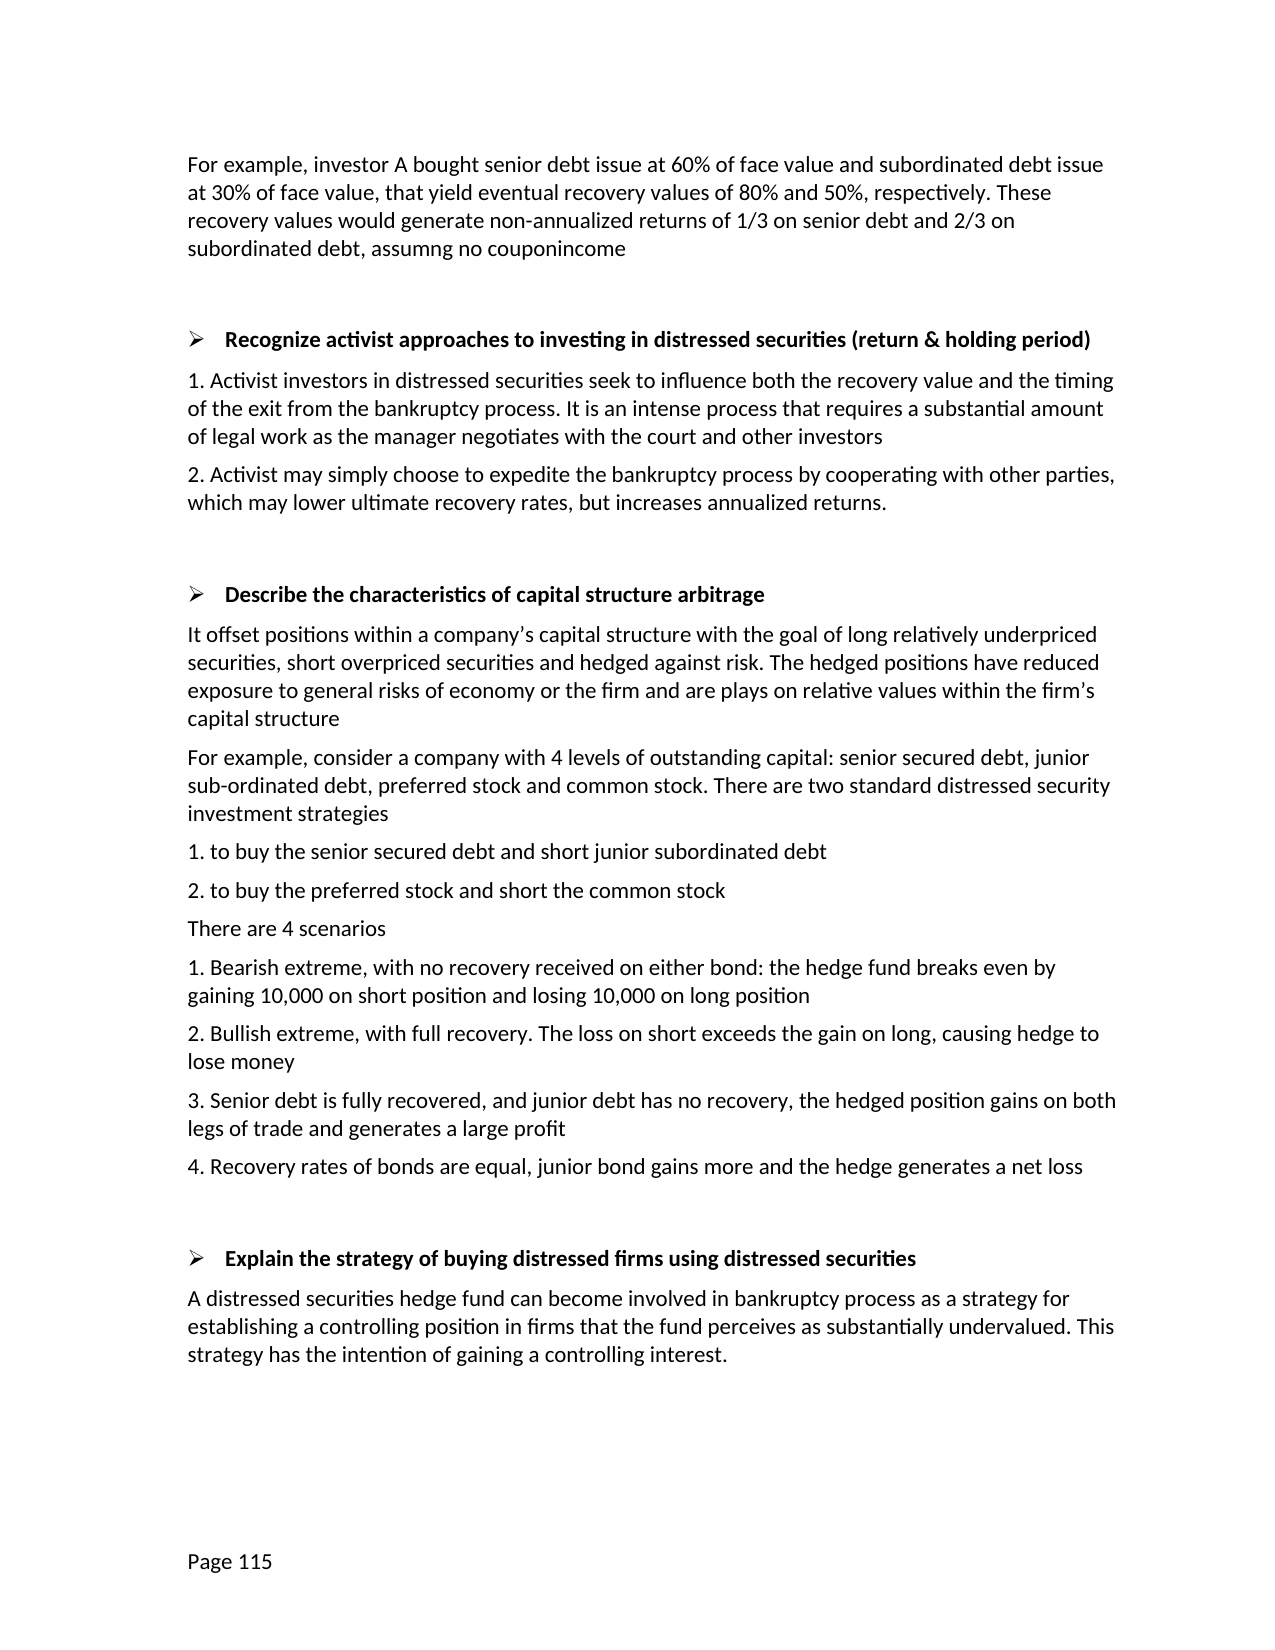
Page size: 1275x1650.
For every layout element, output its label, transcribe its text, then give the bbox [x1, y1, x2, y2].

list Describe the characteristics of capital structure arbitrage [187, 580, 1125, 608]
text There are 4 scenarios [187, 914, 1125, 942]
text 2. Activist may simply choose to expedite the bankruptcy process by cooperating with other parties, which may lower ultimate recovery rates, but increases annualized returns. [187, 461, 1125, 517]
text 3. Senior debt is fully recovered, and junior debt has no recovery, the hedged position gains on both legs of trade and generates a large profit [187, 1086, 1125, 1142]
text 2. to buy the preferred stock and short the common stock [187, 876, 1125, 904]
text 1. to buy the senior secured debt and short junior subordinated debt [187, 837, 1125, 866]
list Recognize activist approaches to investing in distressed securities (return & holding period) [187, 326, 1125, 353]
text A distressed securities hedge fund can become involved in bankruptcy process as a strategy for establishing a controlling position in firms that the fund perceives as substantially undervalued. This strategy has the intention of gaining a controlling interest. [187, 1284, 1125, 1368]
list Explain the strategy of buying distressed firms using distressed securities [187, 1244, 1125, 1272]
text For example, investor A bought senior debt issue at 60% of face value and subordinated debt issue at 30% of face value, that yield eventual recovery values of 80% and 50%, respectively. These recovery values would generate non-annualized returns of 1/3 on senior debt and 2/3 on subordinated debt, assumng no couponincome [187, 150, 1125, 262]
text 1. Activist investors in distressed securities seek to influence both the recovery value and the timing of the exit from the bankruptcy process. It is an intense process that requires a substantial amount of legal work as the manager negotiates with the court and other investors [187, 366, 1125, 450]
text For example, consider a company with 4 levels of outstanding capital: senior secured debt, junior sub-ordinated debt, preferred stock and common stock. There are two standard distressed security investment strategies [187, 743, 1125, 827]
text 1. Bearish extreme, with no recovery received on either bond: the hedge fund breaks even by gaining 10,000 on short position and losing 10,000 on long position [187, 953, 1125, 1009]
text It offset positions within a company’s capital structure with the goal of long relatively underpriced securities, short overpriced securities and hedged against risk. The hedged positions have reduced exposure to general risks of economy or the firm and are plays on relative values within the firm’s capital structure [187, 621, 1125, 733]
text 4. Recovery rates of bonds are equal, junior bond gains more and the hedge generates a net loss [187, 1152, 1125, 1180]
text 2. Bullish extreme, with full recovery. The loss on short exceeds the gain on long, causing hedge to lose money [187, 1019, 1125, 1075]
